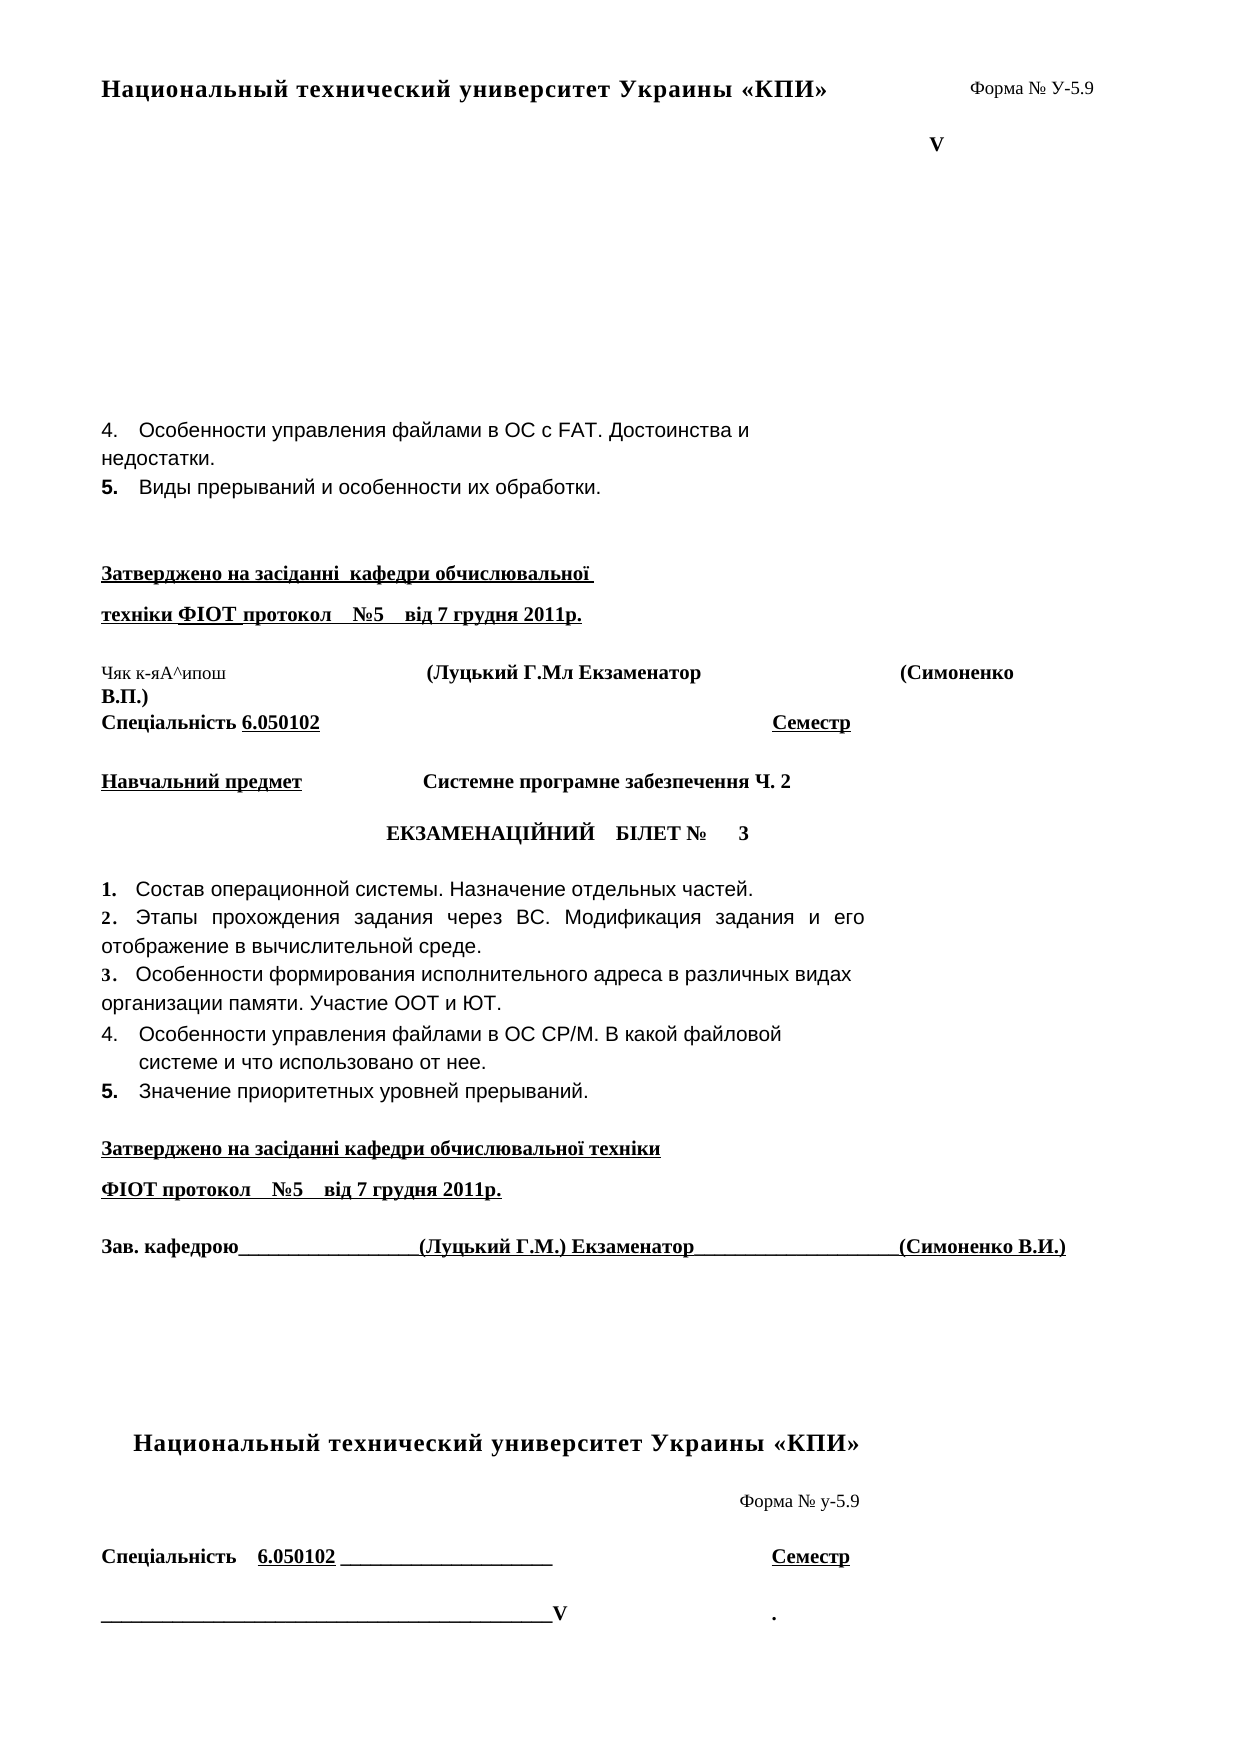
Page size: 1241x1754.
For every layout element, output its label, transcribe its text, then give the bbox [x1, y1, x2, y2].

list Этапы прохождения задания через ВС. Модификация задания и его отображение в вычислительной среде. [101, 902, 865, 959]
text ЕКЗАМЕНАЦІЙНИЙ БІЛЕТ №3 [386, 821, 865, 844]
list Особенности управления файлами в ОС с FAT. Достоинства и недостатки. [101, 414, 865, 471]
list Значение приоритетных уровней прерываний. [101, 1075, 865, 1104]
text Семестр [772, 710, 865, 734]
list Виды прерываний и особенности их обработки. [101, 471, 865, 500]
text Национальный технический университет Украины «КПИ» Форма № у-5.9 [101, 1406, 859, 1519]
text Навчальний предмет [101, 769, 341, 793]
list Состав операционной системы. Назначение отдельных частей. [101, 873, 865, 902]
list Особенности формирования исполнительного адреса в различных видах организации памяти. Участие ООТ и ЮТ. [101, 959, 865, 1016]
text Системне програмне забезпечення Ч. 2 [423, 769, 865, 793]
list Особенности управления файлами в ОС СР/М. В какой файловой системе и что использовано от нее. [101, 1018, 865, 1075]
text Затверджено на засіданні кафедри обчислювальної техніки фіот протокол №5 від 7 грудня 2011р. [101, 547, 661, 630]
text Зав. кафедрою (Луцький Г.М.) Екзаменатор (Симоненко В.И.) [101, 1234, 865, 1258]
text Чяк к-яА^ипош (Луцький Г.Мл Екзаменатор (Симоненко В.П.) [101, 660, 865, 708]
text Спеціальність 6.050102 Семестр V . [101, 1519, 865, 1631]
text Затверджено на засіданні кафедри обчислювальної техніки ФІОТ протокол №5 від 7 грудня 2011р. [101, 1123, 661, 1157]
text Затверджено на засіданні кафедри обчислювальної техніки ФІОТ протокол №5 від 7 грудня 2011р. [101, 1158, 661, 1205]
text Спеціальність 6.050102 [101, 710, 389, 734]
